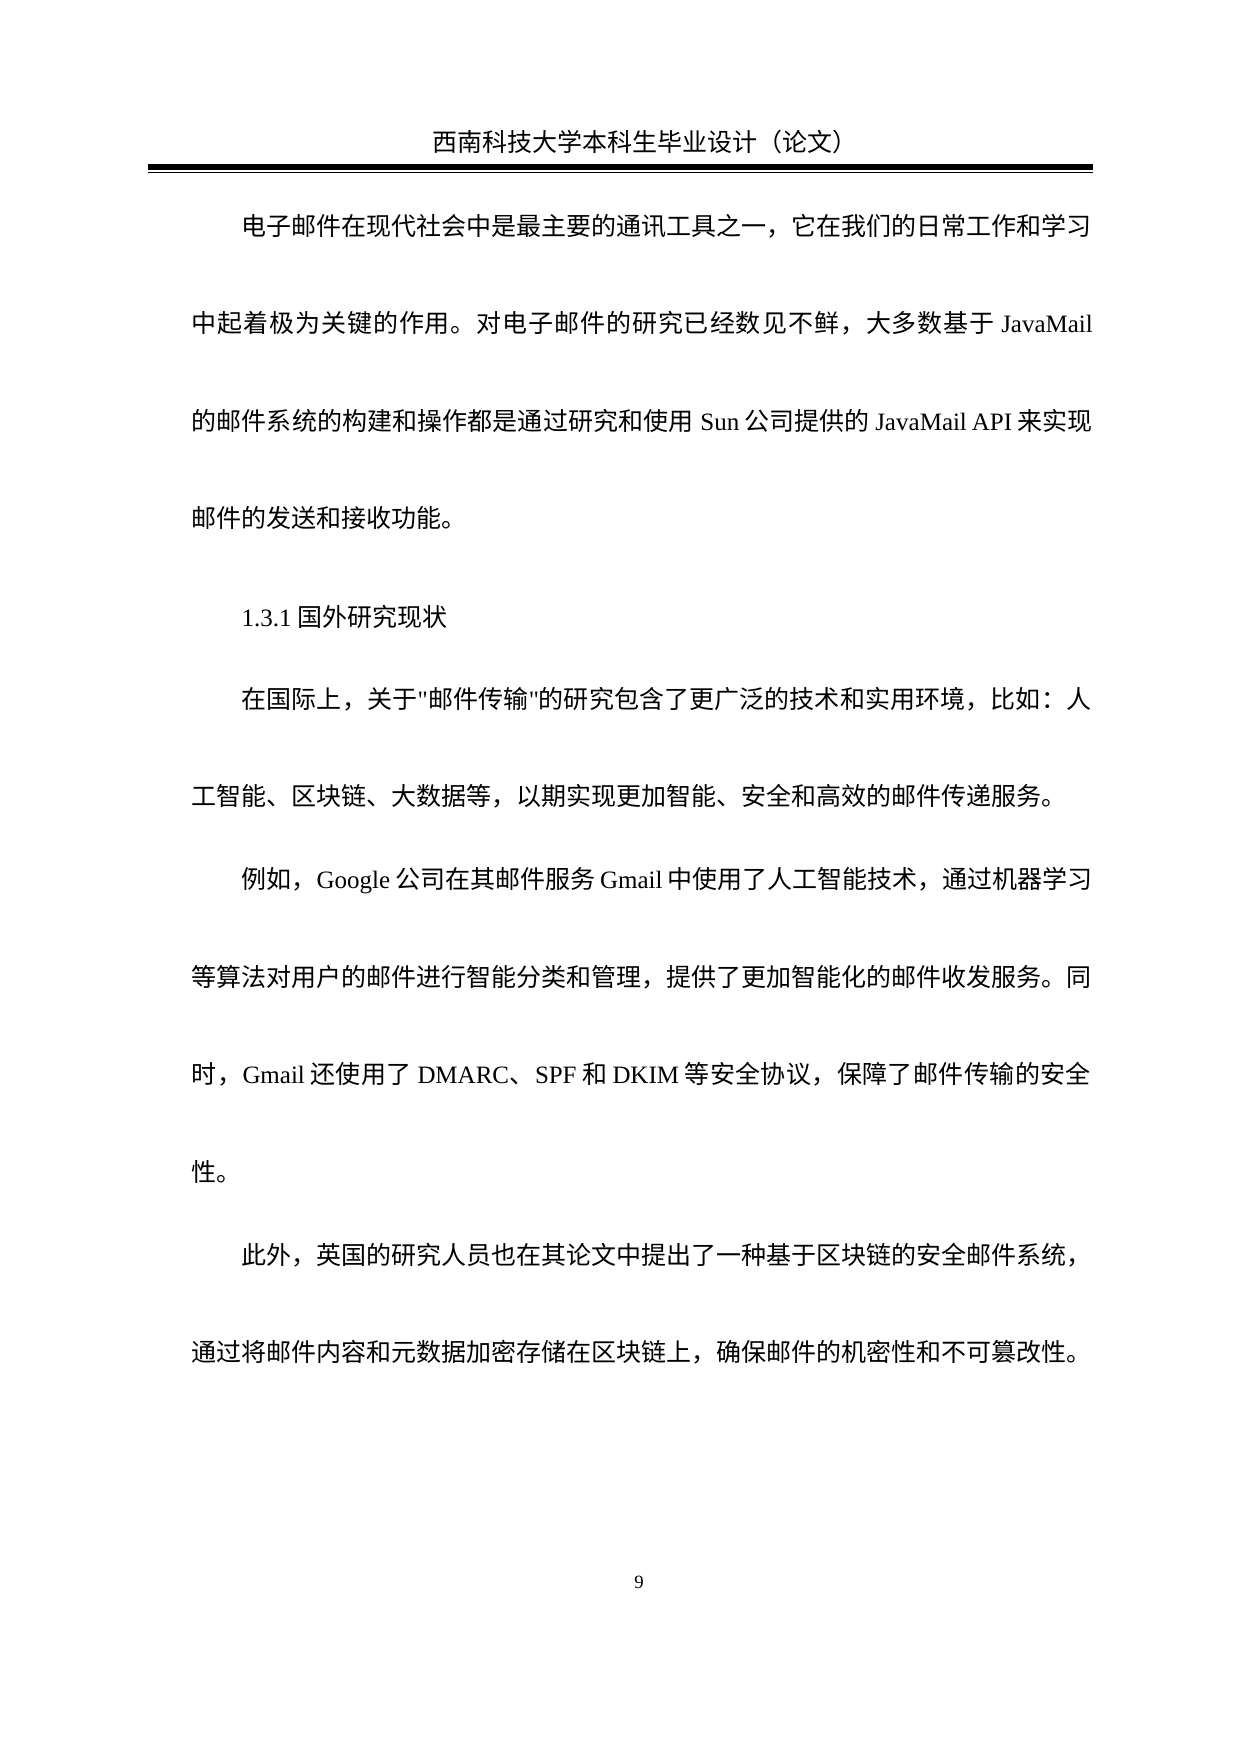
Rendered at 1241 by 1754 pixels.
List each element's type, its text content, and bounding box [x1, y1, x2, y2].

text 电子邮件在现代社会中是最主要的通讯工具之一，它在我们的日常工作和学习中起着极为关键的作用。对电子邮件的研究已经数见不鲜，大多数基于JavaMail的邮件系统的构建和操作都是通过研究和使用Sun公司提供的JavaMail API来实现邮件的发送和接收功能。 [191, 192, 1093, 549]
text 例如，Google公司在其邮件服务Gmail中使用了人工智能技术，通过机器学习等算法对用户的邮件进行智能分类和管理，提供了更加智能化的邮件收发服务。同时，Gmail还使用了DMARC、SPF和DKIM等安全协议，保障了邮件传输的安全性。 [191, 845, 1093, 1203]
text 在国际上，关于"邮件传输"的研究包含了更广泛的技术和实用环境，比如：人工智能、区块链、大数据等，以期实现更加智能、安全和高效的邮件传递服务。 [191, 665, 1093, 827]
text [191, 1221, 1093, 1383]
text 1.3.1 国外研究现状 [191, 583, 993, 648]
